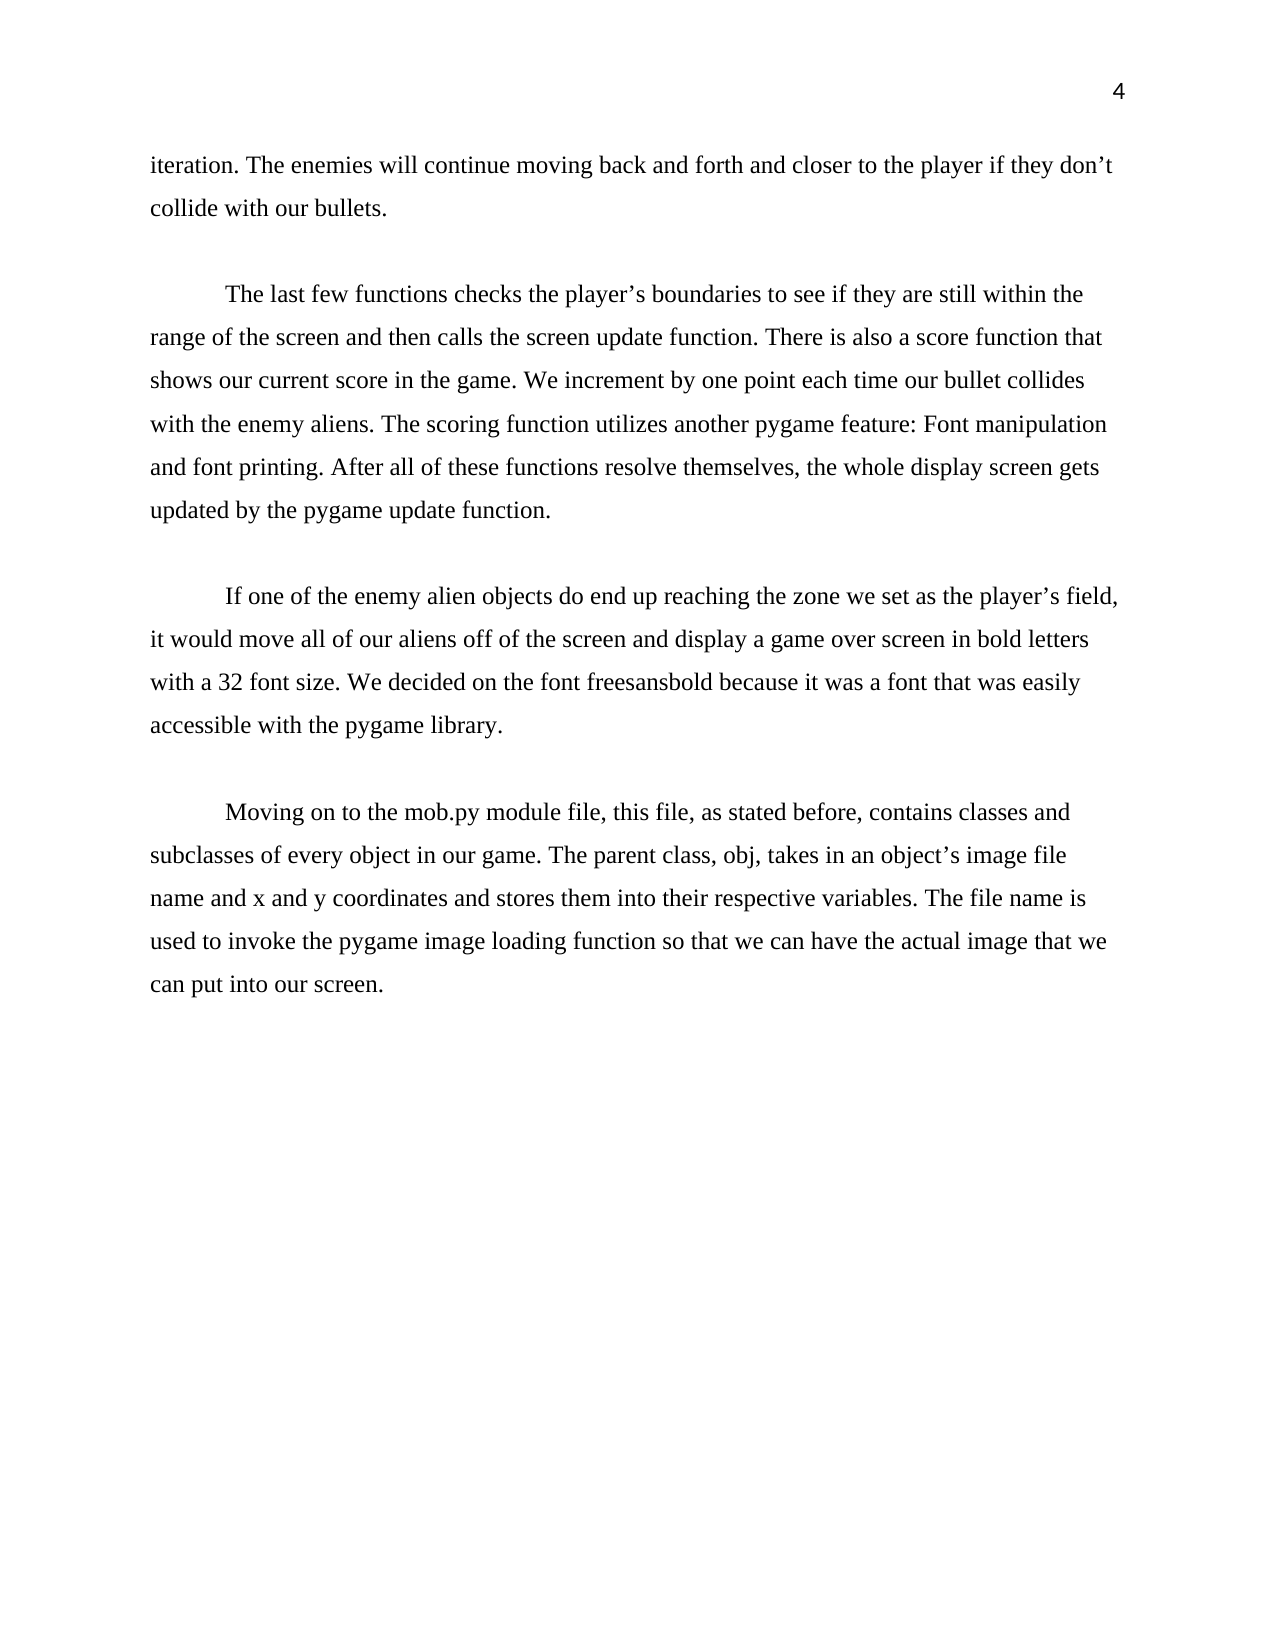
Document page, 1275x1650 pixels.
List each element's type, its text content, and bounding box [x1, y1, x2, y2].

text The last few functions checks the player’s boundaries to see if they are still within the range of the screen and then calls the screen update function. There is also a score function that shows our current score in the game. We increment by one point each time our bullet collides with the enemy aliens. The scoring function utilizes another pygame feature: Font manipulation and font printing. After all of these functions resolve themselves, the whole display screen gets updated by the pygame update function. [150, 279, 1125, 524]
text If one of the enemy alien objects do end up reaching the zone we set as the player’s field, it would move all of our aliens off of the screen and display a game over screen in bold letters with a 32 font size. We decided on the font freesansbold because it was a font that was easily accessible with the pygame library. [150, 581, 1125, 739]
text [150, 150, 1125, 222]
text Moving on to the mob.py module file, this file, as stated before, contains classes and subclasses of every object in our game. The parent class, obj, takes in an object’s image file name and x and y coordinates and stores them into their respective variables. The file name is used to invoke the pygame image loading function so that we can have the actual image that we can put into our screen. [150, 797, 1125, 998]
